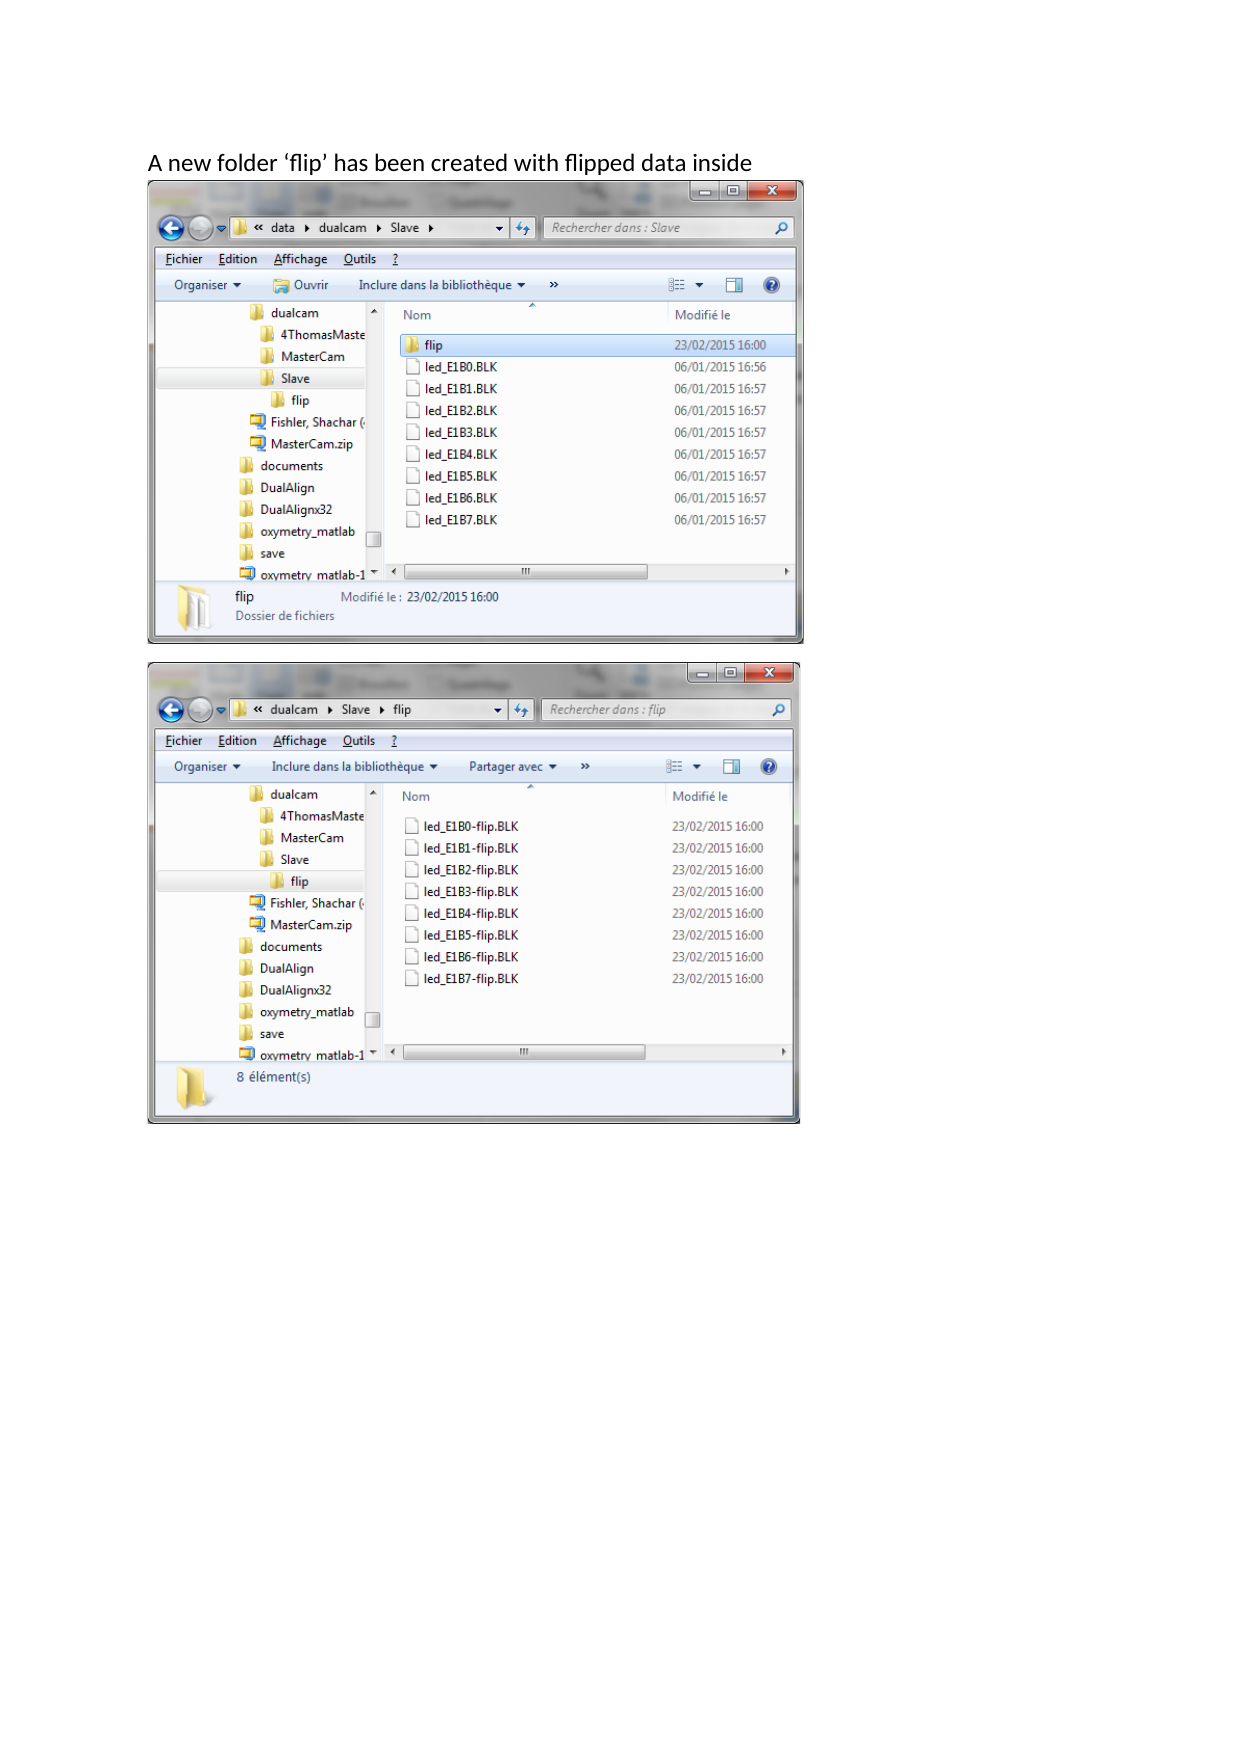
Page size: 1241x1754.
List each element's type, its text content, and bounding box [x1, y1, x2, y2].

picture [147, 180, 804, 644]
picture [147, 662, 801, 1124]
